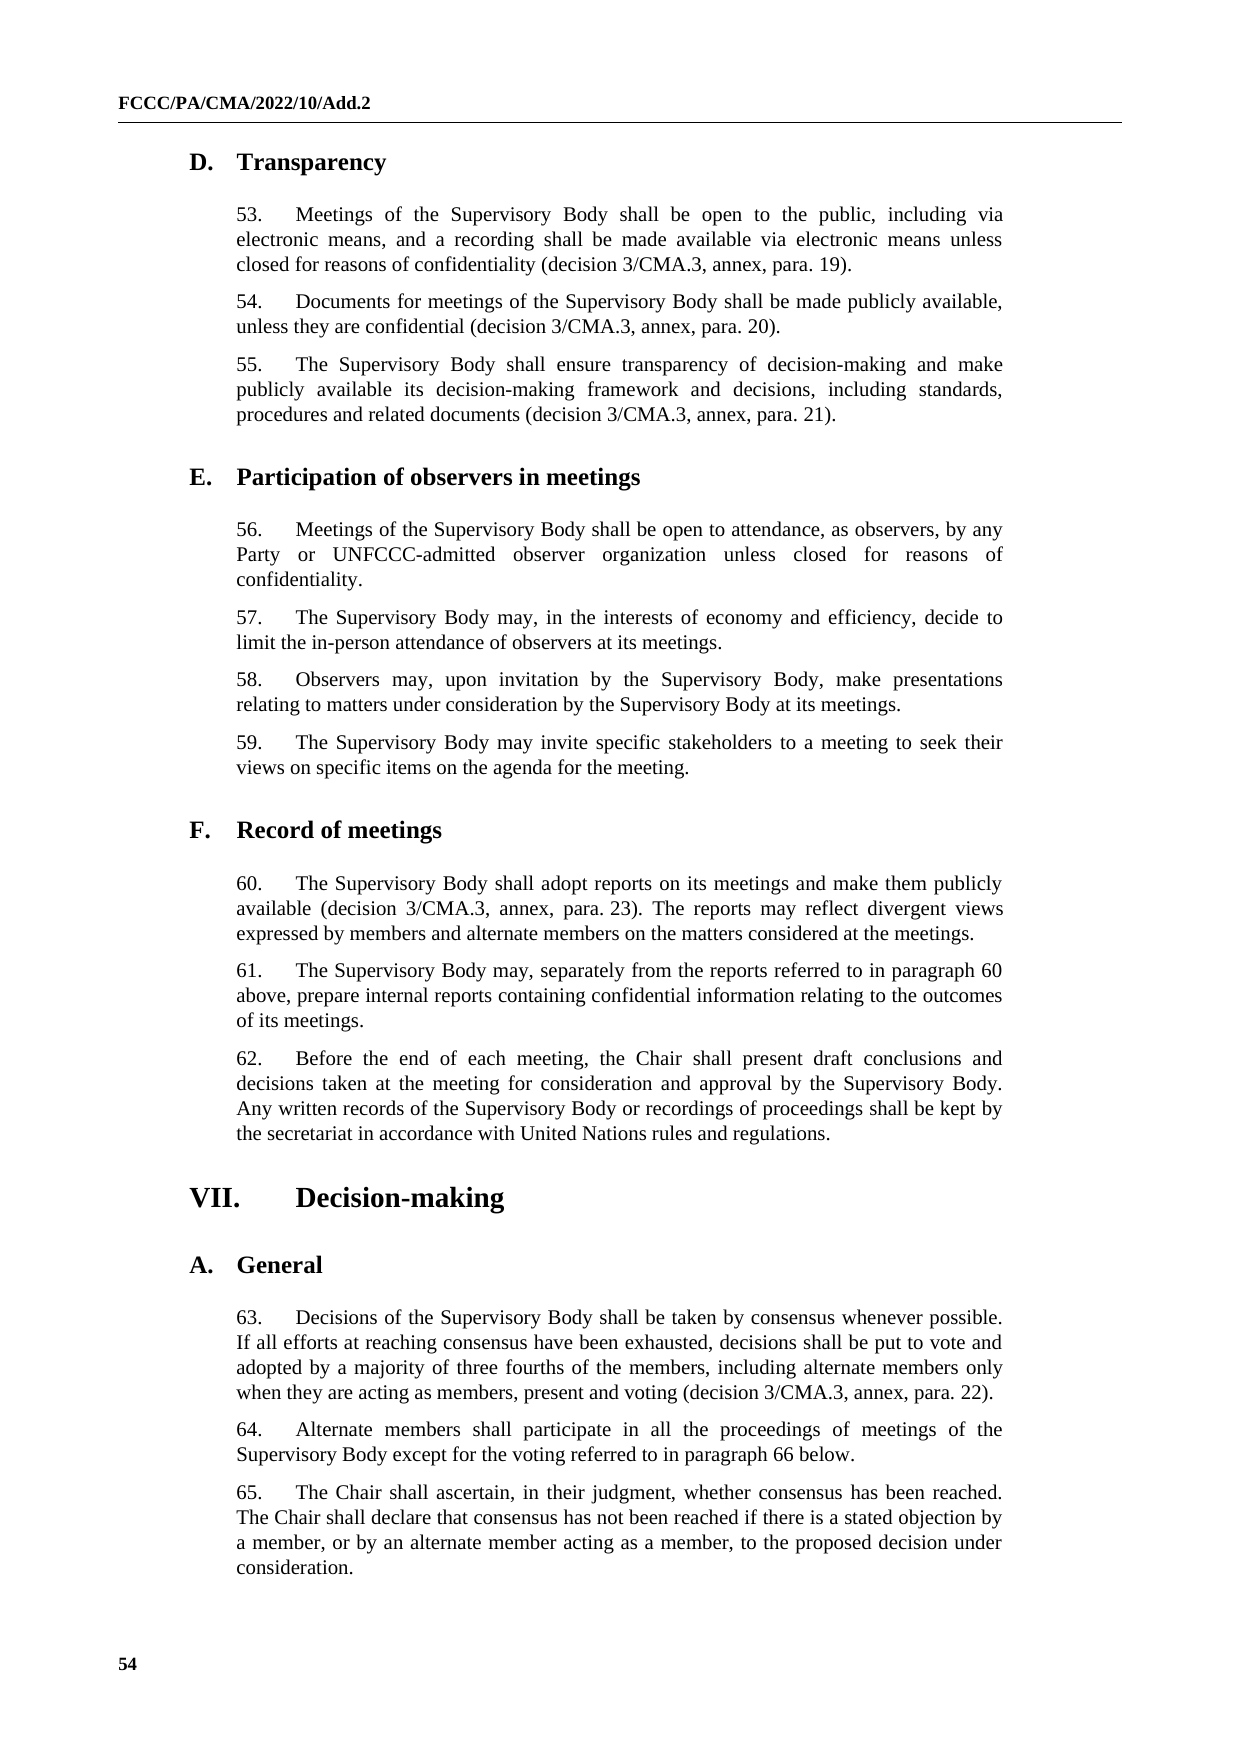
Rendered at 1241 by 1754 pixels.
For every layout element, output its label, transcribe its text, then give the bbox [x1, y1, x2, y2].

list 63. Decisions of the Supervisory Body shall be taken by consensus whenever possible. If all efforts at reaching consensus have been exhausted, decisions shall be put to vote and adopted by a majority of three fourths of the members, including alternate members only when they are acting as members, present and voting (decision 3/CMA.3, annex, para. 22). [236, 1304, 1004, 1404]
list 64. Alternate members shall participate in all the proceedings of meetings of the Supervisory Body except for the voting referred to in paragraph 66 below. [236, 1416, 1004, 1466]
list 53. Meetings of the Supervisory Body shall be open to the public, including via electronic means, and a recording shall be made available via electronic means unless closed for reasons of confidentiality (decision 3/CMA.3, annex, para. 19). [236, 201, 1004, 276]
list 61. The Supervisory Body may, separately from the reports referred to in paragraph 60 above, prepare internal reports containing confidential information relating to the outcomes of its meetings. [236, 957, 1004, 1032]
list 57. The Supervisory Body may, in the interests of economy and efficiency, decide to limit the in-person attendance of observers at its meetings. [236, 604, 1004, 654]
list A. General [189, 1251, 1004, 1279]
list VII. Decision-making [189, 1182, 1004, 1213]
list 65. The Chair shall ascertain, in their judgment, whether consensus has been reached. The Chair shall declare that consensus has not been reached if there is a stated objection by a member, or by an alternate member acting as a member, to the proposed decision under consideration. [236, 1479, 1004, 1579]
list 54. Documents for meetings of the Supervisory Body shall be made publicly available, unless they are confidential (decision 3/CMA.3, annex, para. 20). [236, 288, 1004, 338]
list E. Participation of observers in meetings [189, 463, 1004, 491]
list F. Record of meetings [189, 816, 1004, 844]
list 55. The Supervisory Body shall ensure transparency of decision-making and make publicly available its decision-making framework and decisions, including standards, procedures and related documents (decision 3/CMA.3, annex, para. 21). [236, 351, 1004, 426]
list 56. Meetings of the Supervisory Body shall be open to attendance, as observers, by any Party or UNFCCC-admitted observer organization unless closed for reasons of confidentiality. [236, 516, 1004, 591]
list 60. The Supervisory Body shall adopt reports on its meetings and make them publicly available (decision 3/CMA.3, annex, para. 23). The reports may reflect divergent views expressed by members and alternate members on the matters considered at the meetings. [236, 869, 1004, 944]
list D. Transparency [189, 148, 1004, 176]
list 58. Observers may, upon invitation by the Supervisory Body, make presentations relating to matters under consideration by the Supervisory Body at its meetings. [236, 666, 1004, 716]
list 62. Before the end of each meeting, the Chair shall present draft conclusions and decisions taken at the meeting for consideration and approval by the Supervisory Body. Any written records of the Supervisory Body or recordings of proceedings shall be kept by the secretariat in accordance with United Nations rules and regulations. [236, 1044, 1004, 1144]
list 59. The Supervisory Body may invite specific stakeholders to a meeting to seek their views on specific items on the agenda for the meeting. [236, 729, 1004, 779]
